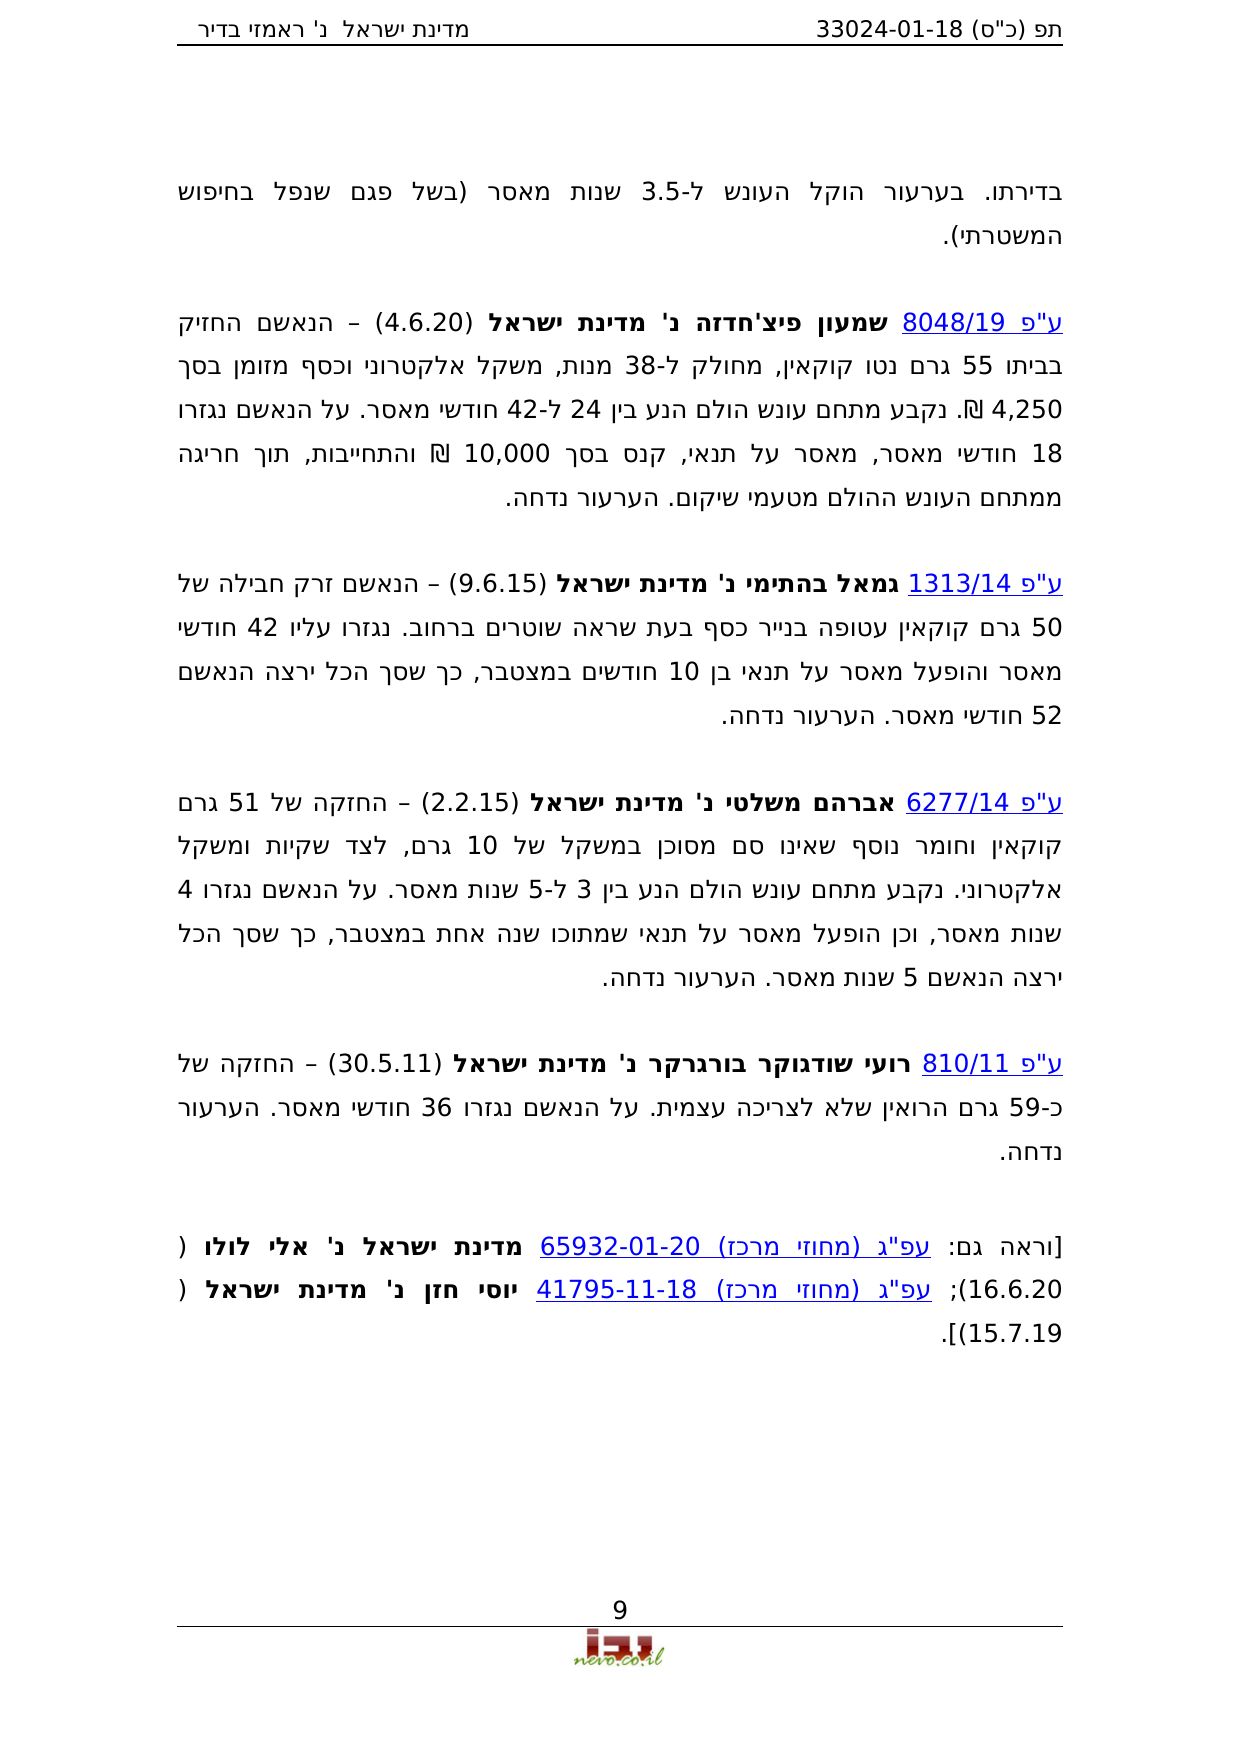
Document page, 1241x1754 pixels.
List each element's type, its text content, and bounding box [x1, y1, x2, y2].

text [וראה גם: עפ"ג (מחוזי מרכז) 65932-01-20 מדינת ישראל נ' אלי לולו (16.6.20); עפ"ג (מחוזי מרכז) 41795-11-18 יוסי חזן נ' מדינת ישראל (15.7.19)]. [177, 1232, 1063, 1349]
text ע"פ 1313/14 גמאל בהתימי נ' מדינת ישראל (9.6.15) – הנאשם זרק חבילה של 50 גרם קוקאין עטופה בנייר כסף בעת שראה שוטרים ברחוב. נגזרו עליו 42 חודשי מאסר והופעל מאסר על תנאי בן 10 חודשים במצטבר, כך שסך הכל ירצה הנאשם 52 חודשי מאסר. הערעור נדחה. [177, 570, 1063, 730]
text ע"פ 6277/14 אברהם משלטי נ' מדינת ישראל (2.2.15) – החזקה של 51 גרם קוקאין וחומר נוסף שאינו סם מסוכן במשקל של 10 גרם, לצד שקיות ומשקל אלקטרוני. נקבע מתחם עונש הולם הנע בין 3 ל-5 שנות מאסר. על הנאשם נגזרו 4 שנות מאסר, וכן הופעל מאסר על תנאי שמתוכו שנה אחת במצטבר, כך שסך הכל ירצה הנאשם 5 שנות מאסר. הערעור נדחה. [177, 788, 1063, 992]
text ע"פ 8048/19 שמעון פיצ'חדזה נ' מדינת ישראל (4.6.20) – הנאשם החזיק בביתו 55 גרם נטו קוקאין, מחולק ל-38 מנות, משקל אלקטרוני וכסף מזומן בסך 4,250 ₪. נקבע מתחם עונש הולם הנע בין 24 ל-42 חודשי מאסר. על הנאשם נגזרו 18 חודשי מאסר, מאסר על תנאי, קנס בסך 10,000 ₪ והתחייבות, תוך חריגה ממתחם העונש ההולם מטעמי שיקום. הערעור נדחה. [177, 308, 1063, 512]
picture [574, 1628, 666, 1667]
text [177, 177, 1063, 250]
text ע"פ 810/11 רועי שודגוקר בורגרקר נ' מדינת ישראל (30.5.11) – החזקה של כ-59 גרם הרואין שלא לצריכה עצמית. על הנאשם נגזרו 36 חודשי מאסר. הערעור נדחה. [177, 1050, 1063, 1166]
